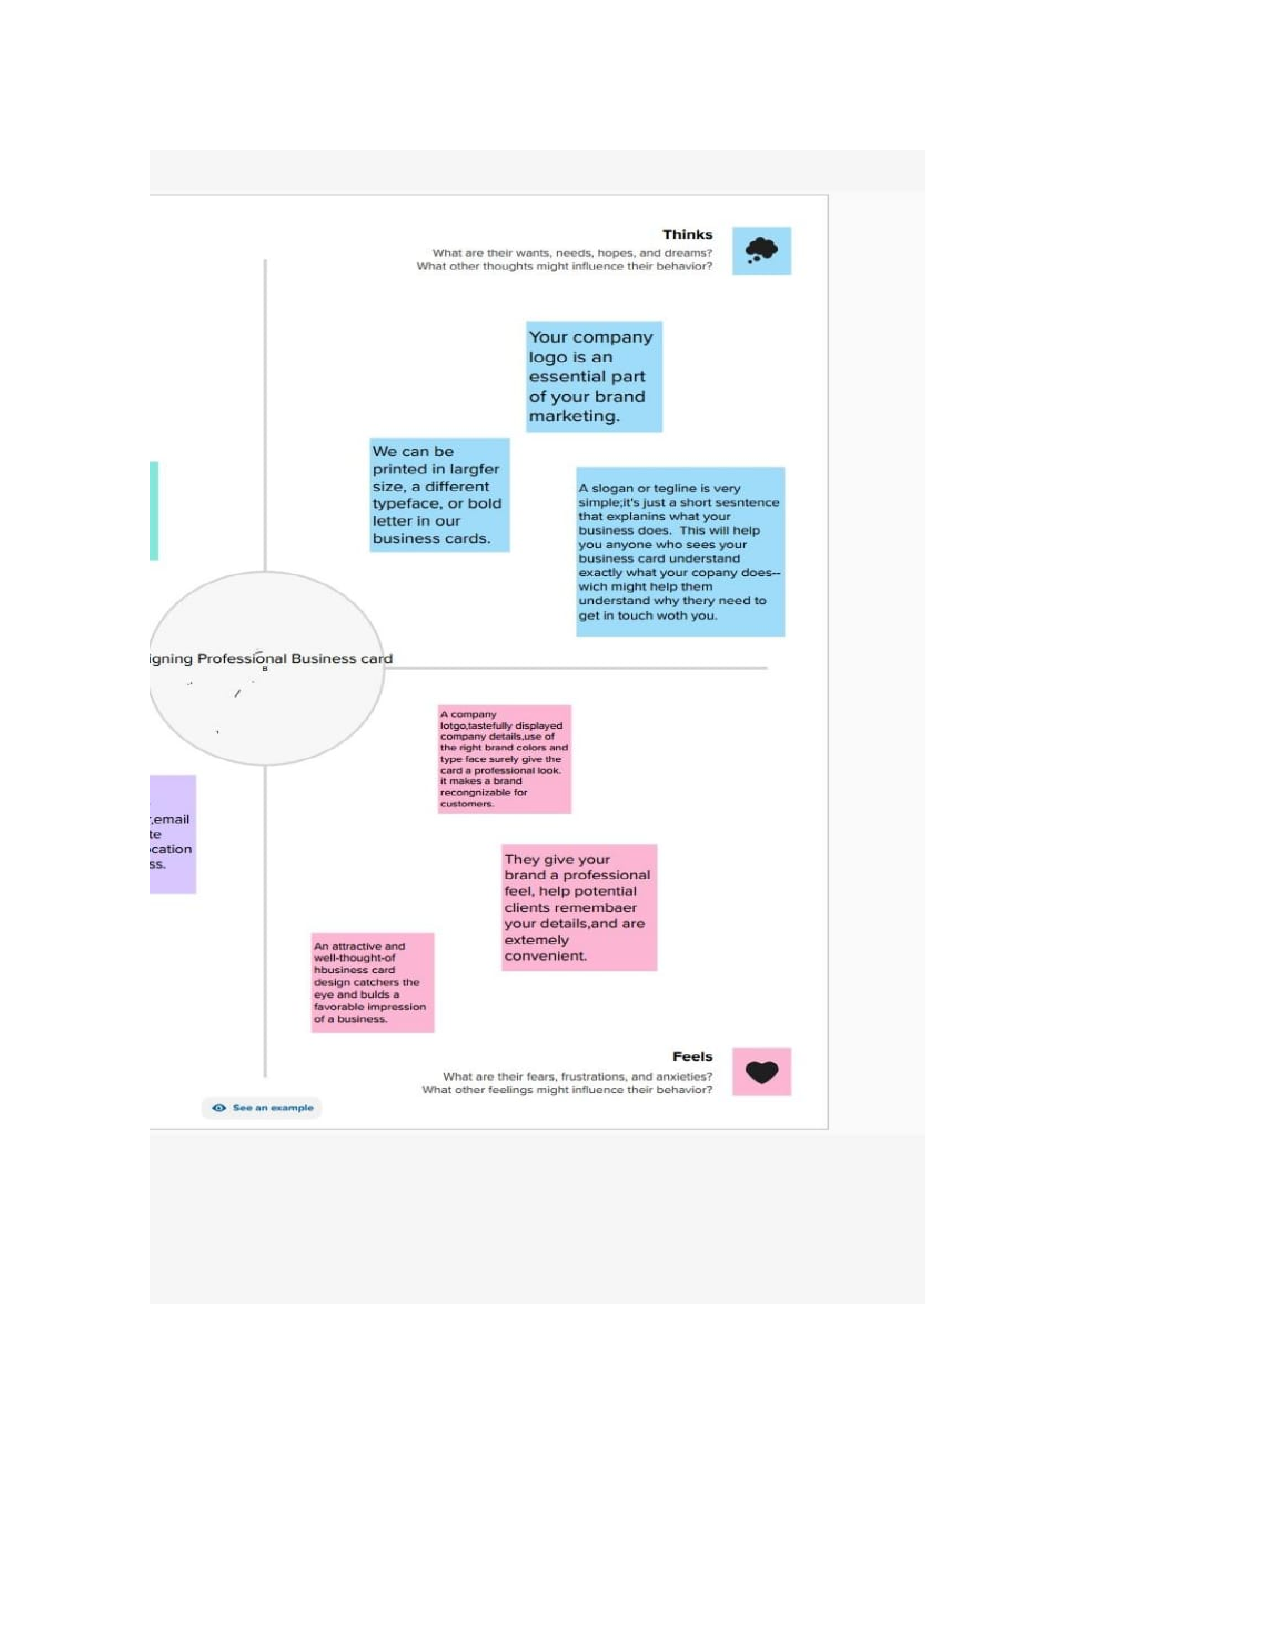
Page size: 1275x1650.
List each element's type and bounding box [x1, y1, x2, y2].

picture [150, 150, 926, 1304]
